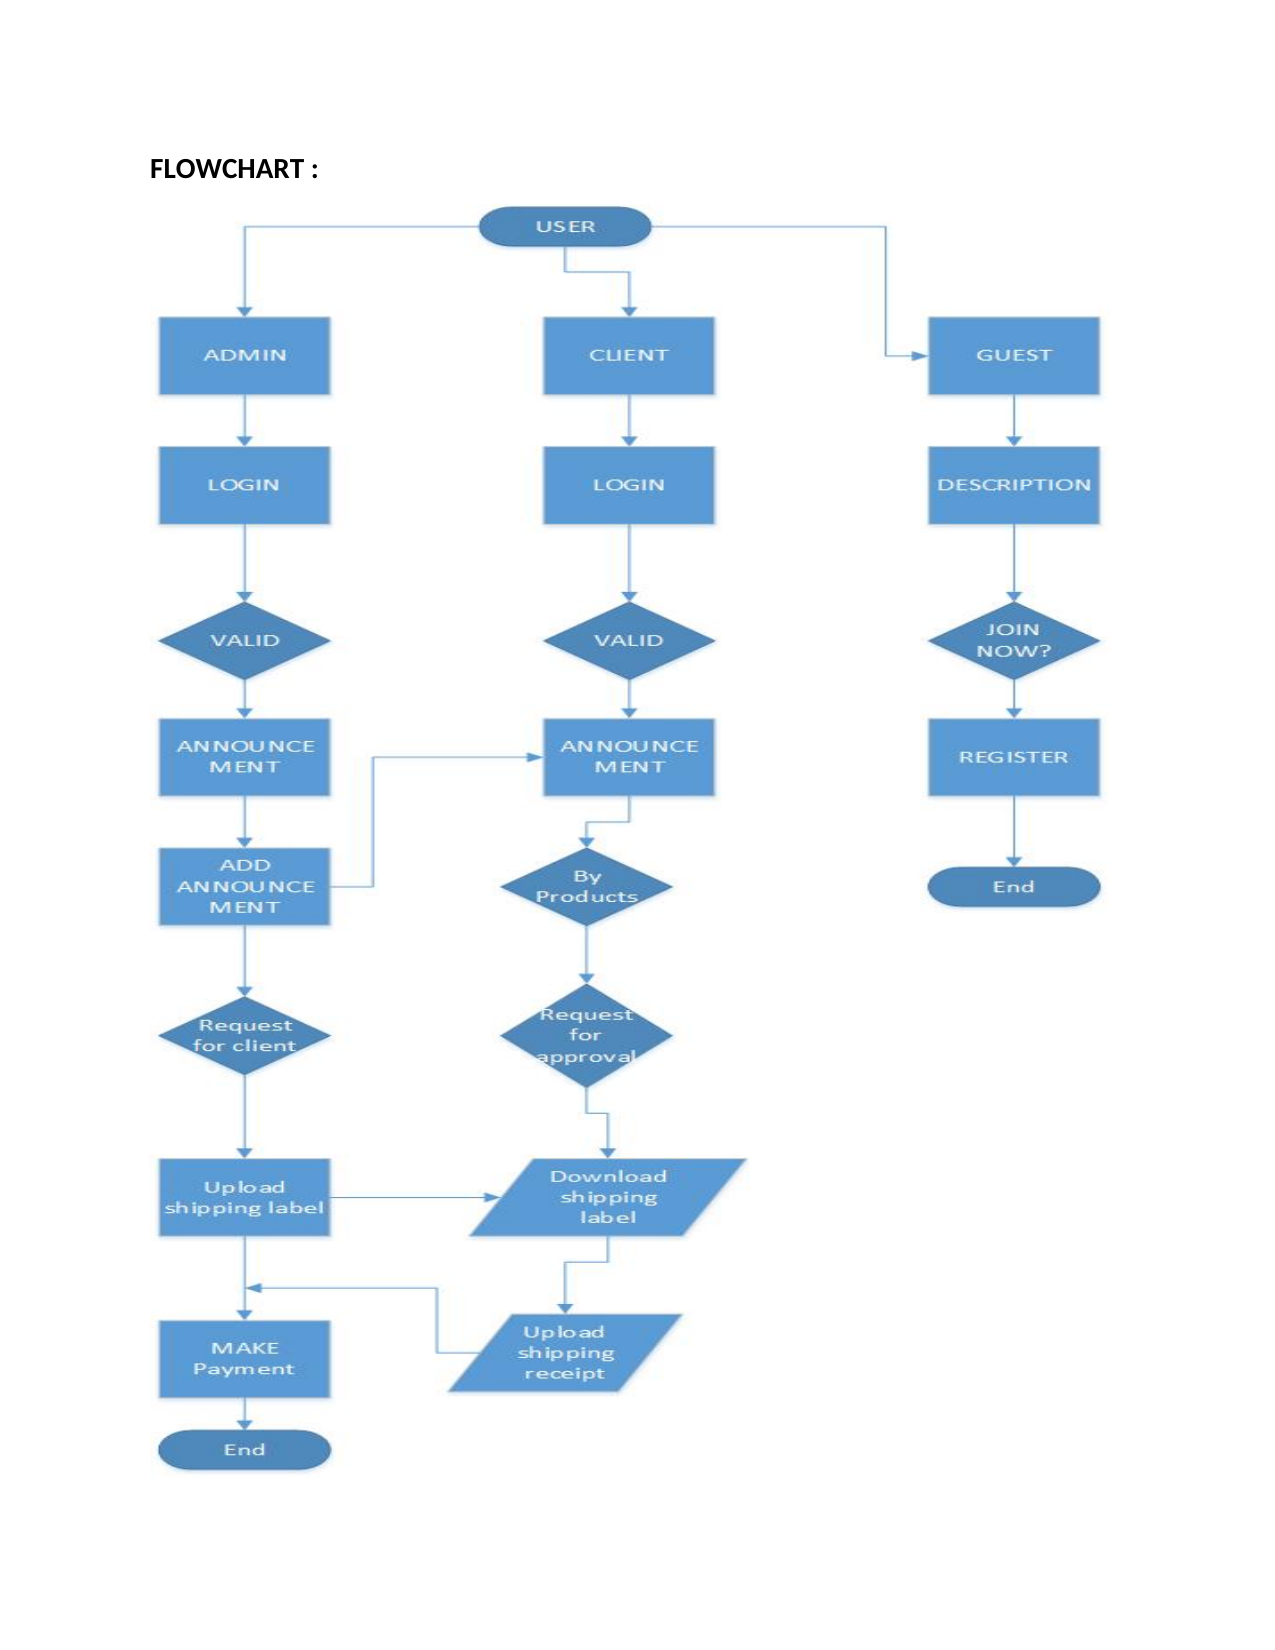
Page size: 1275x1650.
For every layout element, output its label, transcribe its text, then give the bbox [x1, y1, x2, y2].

picture [150, 204, 1110, 1478]
text FLOWCHART : [150, 150, 1125, 186]
